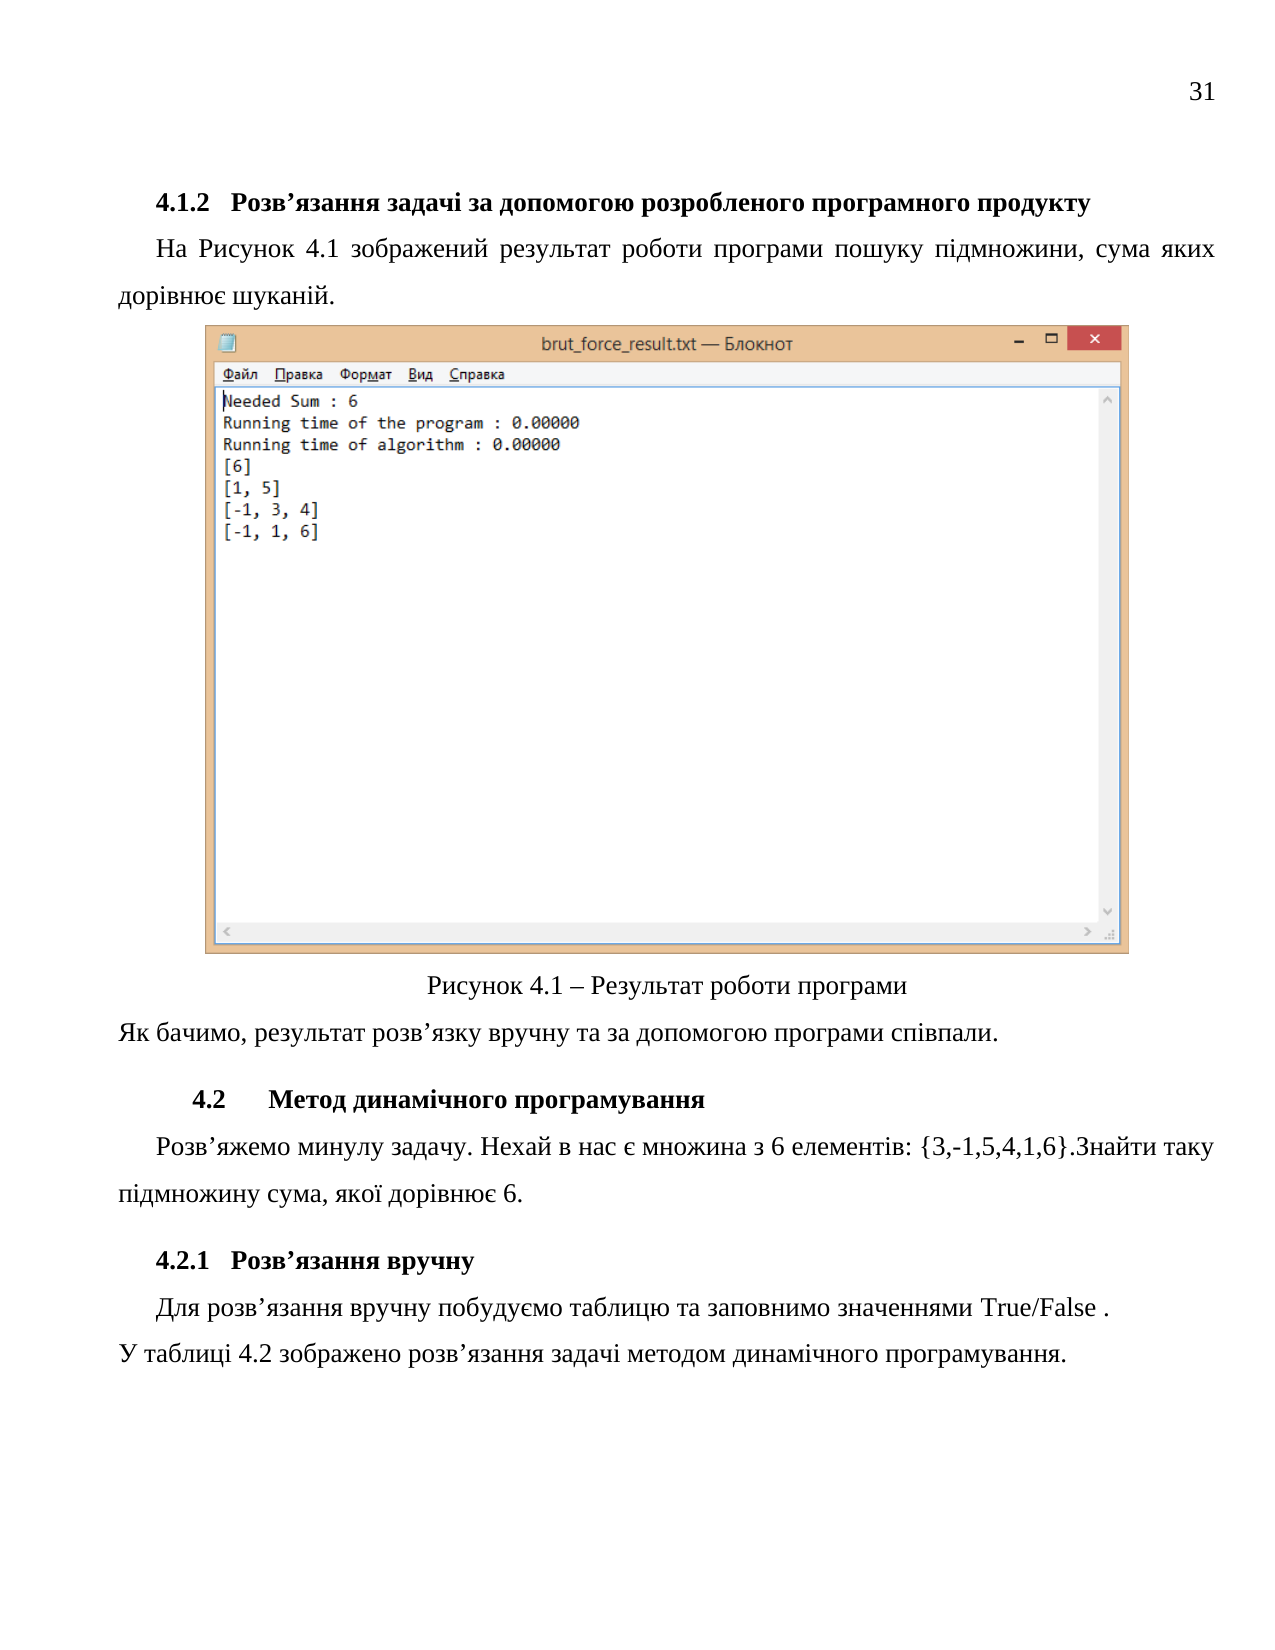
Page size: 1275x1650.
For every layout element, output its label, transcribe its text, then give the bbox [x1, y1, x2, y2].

picture [205, 325, 1129, 954]
text Рисунок 4.1 – Результат роботи програми [118, 969, 1216, 1000]
text У таблиці 4.2 зображено розв’язання задачі методом динамічного програмування. [118, 1337, 1216, 1369]
text Для розв’язання вручну побудуємо таблицю та заповнимо значеннями True/False . [118, 1291, 1216, 1322]
subtitle Розв’язання вручну [156, 1244, 1216, 1275]
text Розв’яжемо минулу задачу. Нехай в нас є множина з 6 елементів: {3,-1,5,4,1,6}.Знайти таку підмножину сума, якої дорівнює 6. [118, 1130, 1216, 1208]
text Як бачимо, результат розв’язку вручну та за допомогою програми співпали. [118, 1016, 1216, 1047]
subtitle Метод динамічного програмування [192, 1083, 1216, 1114]
text На Рисунок 4.1 зображений результат роботи програми пошуку підмножини, сума яких дорівнює шуканій. [118, 232, 1216, 310]
subtitle Розв’язання задачі за допомогою розробленого програмного продукту [156, 186, 1216, 217]
